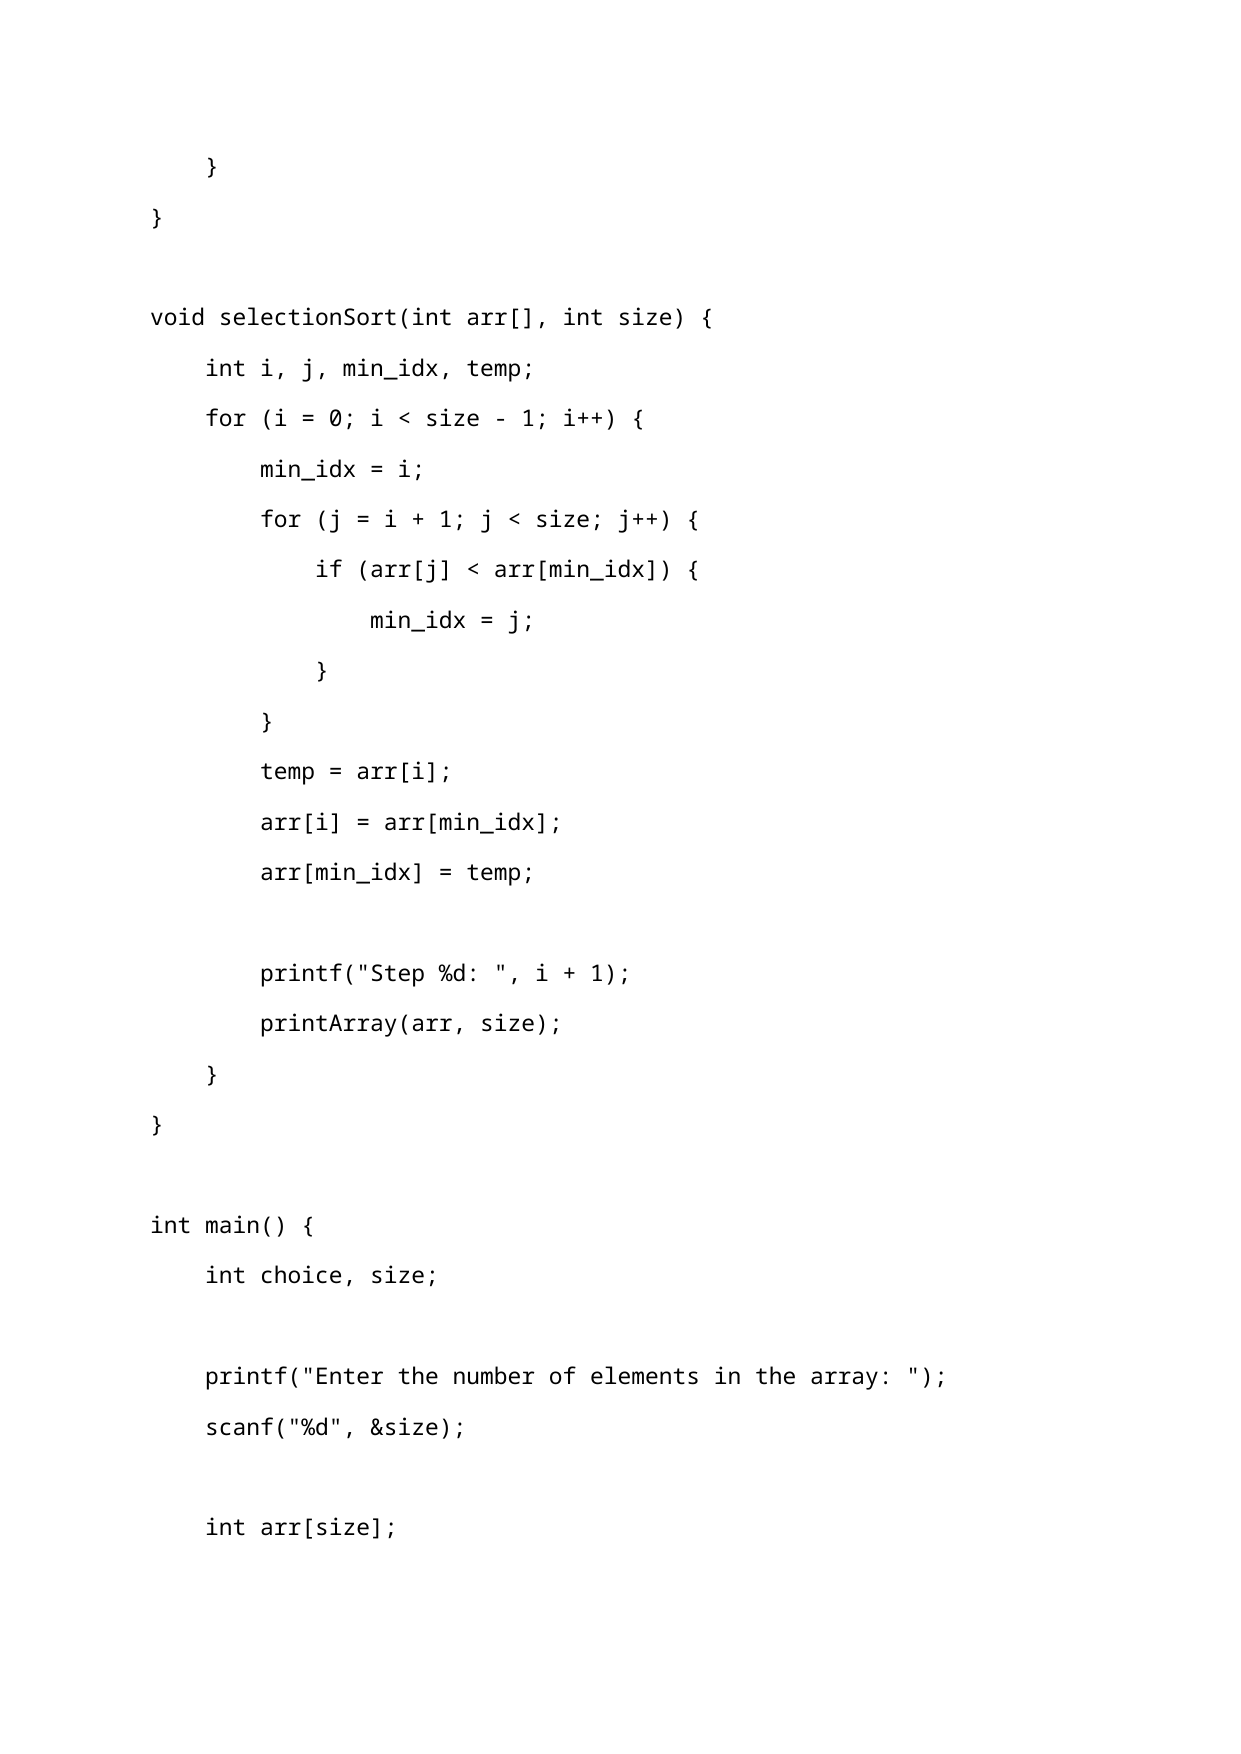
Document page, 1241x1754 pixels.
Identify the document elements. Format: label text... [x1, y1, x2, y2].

text arr[min_idx] = temp; [150, 856, 1090, 887]
text int i, j, min_idx, temp; [150, 352, 1090, 383]
text printf("Enter the number of elements in the array: "); [150, 1360, 1090, 1391]
text temp = arr[i]; [150, 755, 1090, 786]
text scanf("%d", &size); [150, 1410, 1090, 1442]
text } [150, 704, 1090, 736]
text for (j = i + 1; j < size; j++) { [150, 503, 1090, 534]
text min_idx = i; [150, 452, 1090, 484]
text } [150, 654, 1090, 685]
text int choice, size; [150, 1259, 1090, 1290]
text int arr[size]; [150, 1511, 1090, 1542]
text printArray(arr, size); [150, 1007, 1090, 1038]
text void selectionSort(int arr[], int size) { [150, 301, 1090, 332]
text for (i = 0; i < size - 1; i++) { [150, 402, 1090, 433]
text } [150, 200, 1090, 232]
text } [150, 150, 1090, 181]
text arr[i] = arr[min_idx]; [150, 805, 1090, 837]
text printf("Step %d: ", i + 1); [150, 957, 1090, 988]
text min_idx = j; [150, 604, 1090, 635]
text } [150, 1057, 1090, 1089]
text } [150, 1108, 1090, 1139]
text int main() { [150, 1209, 1090, 1240]
text if (arr[j] < arr[min_idx]) { [150, 553, 1090, 584]
